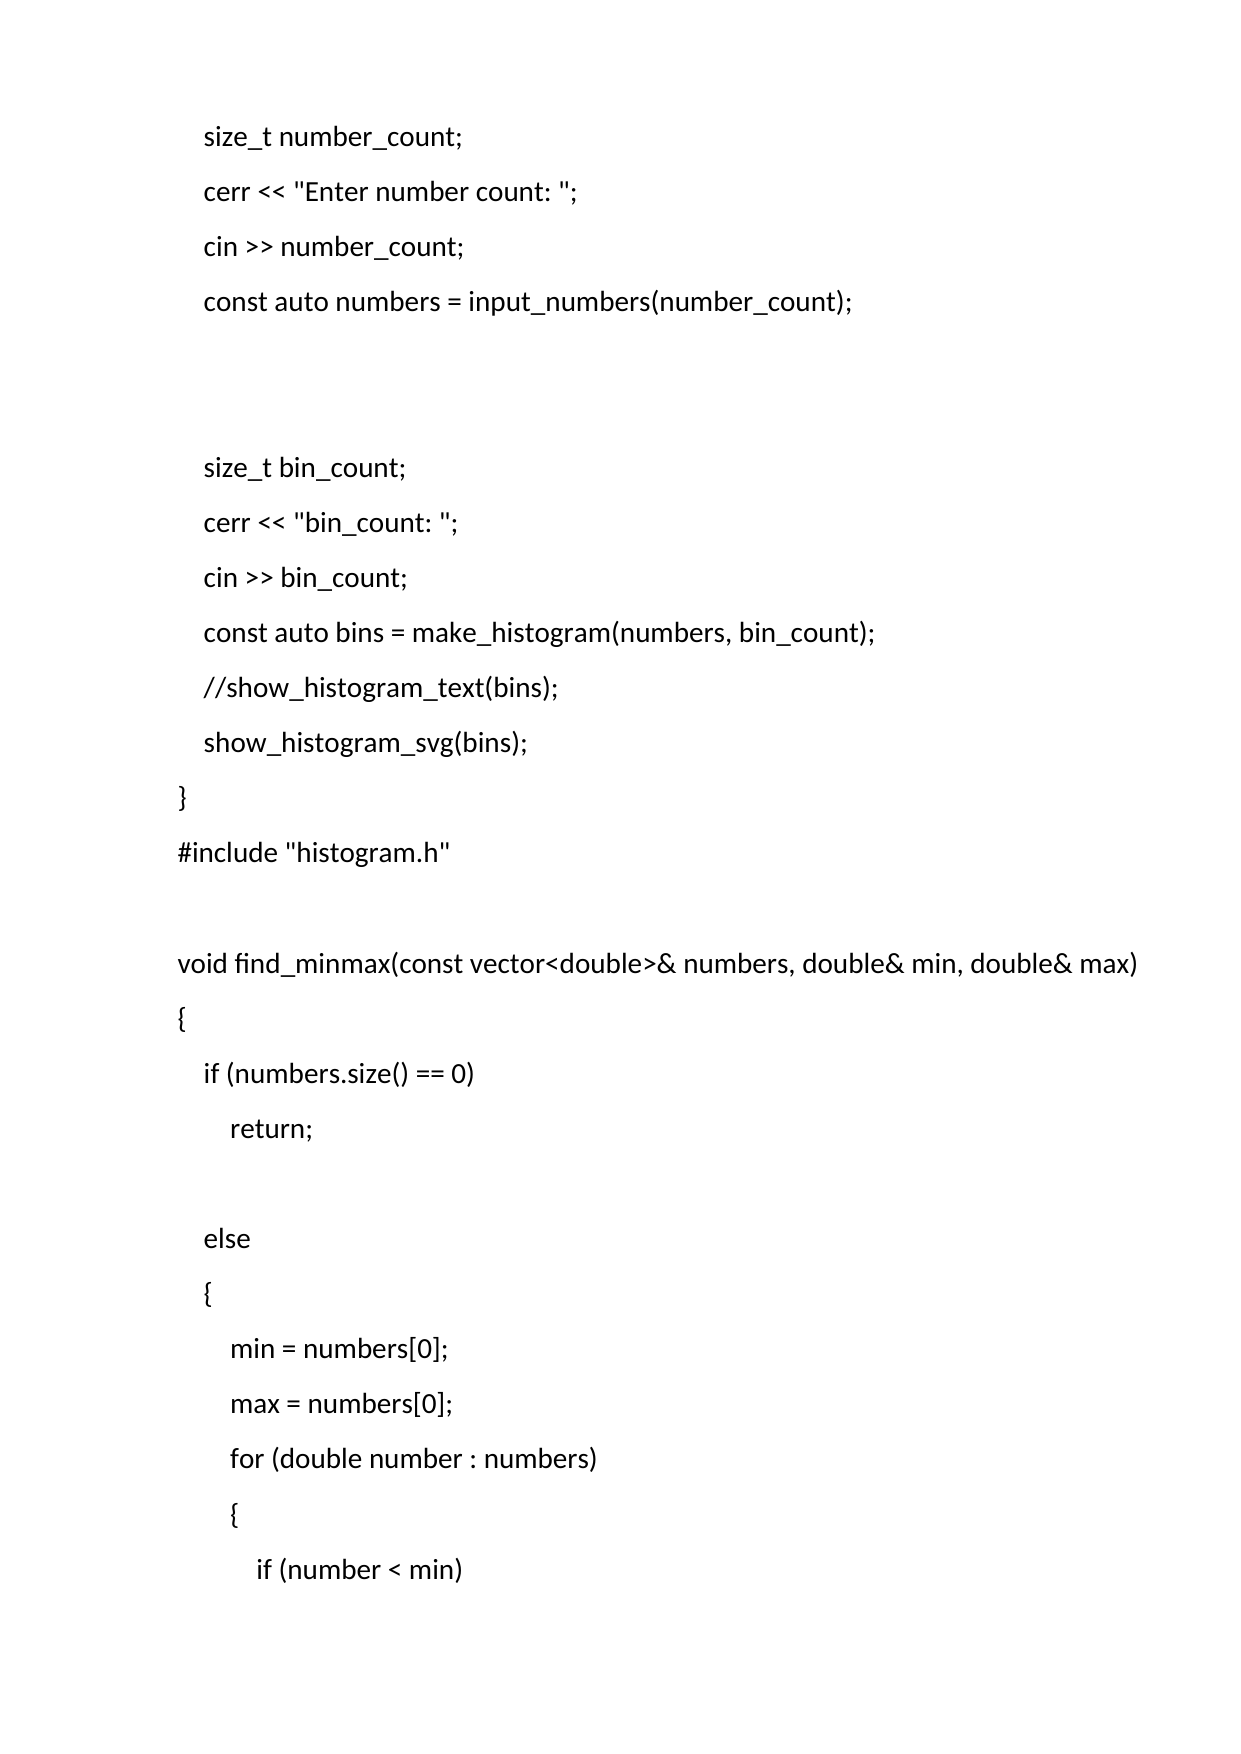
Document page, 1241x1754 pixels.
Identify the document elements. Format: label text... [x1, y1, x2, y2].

text { [177, 1275, 1152, 1311]
text cerr << "Enter number count: "; [177, 173, 1152, 209]
text const auto bins = make_histogram(numbers, bin_count); [177, 614, 1152, 650]
text const auto numbers = input_numbers(number_count); [177, 283, 1152, 319]
text max = numbers[0]; [177, 1386, 1152, 1421]
text void find_minmax(const vector<double>& numbers, double& min, double& max) [177, 945, 1152, 980]
text cin >> number_count; [177, 228, 1152, 264]
text for (double number : numbers) [177, 1441, 1152, 1476]
text cerr << "bin_count: "; [177, 504, 1152, 539]
text { [177, 1496, 1152, 1531]
text cin >> bin_count; [177, 559, 1152, 594]
text return; [177, 1110, 1152, 1146]
text if (number < min) [177, 1551, 1152, 1586]
text else [177, 1220, 1152, 1256]
text //show_histogram_text(bins); [177, 669, 1152, 705]
text size_t number_count; [177, 118, 1152, 154]
text { [177, 1000, 1152, 1035]
text show_histogram_svg(bins); [177, 724, 1152, 760]
text } [177, 779, 1152, 815]
text min = numbers[0]; [177, 1330, 1152, 1366]
text #include "histogram.h" [177, 834, 1152, 870]
text if (numbers.size() == 0) [177, 1055, 1152, 1091]
text size_t bin_count; [177, 449, 1152, 484]
